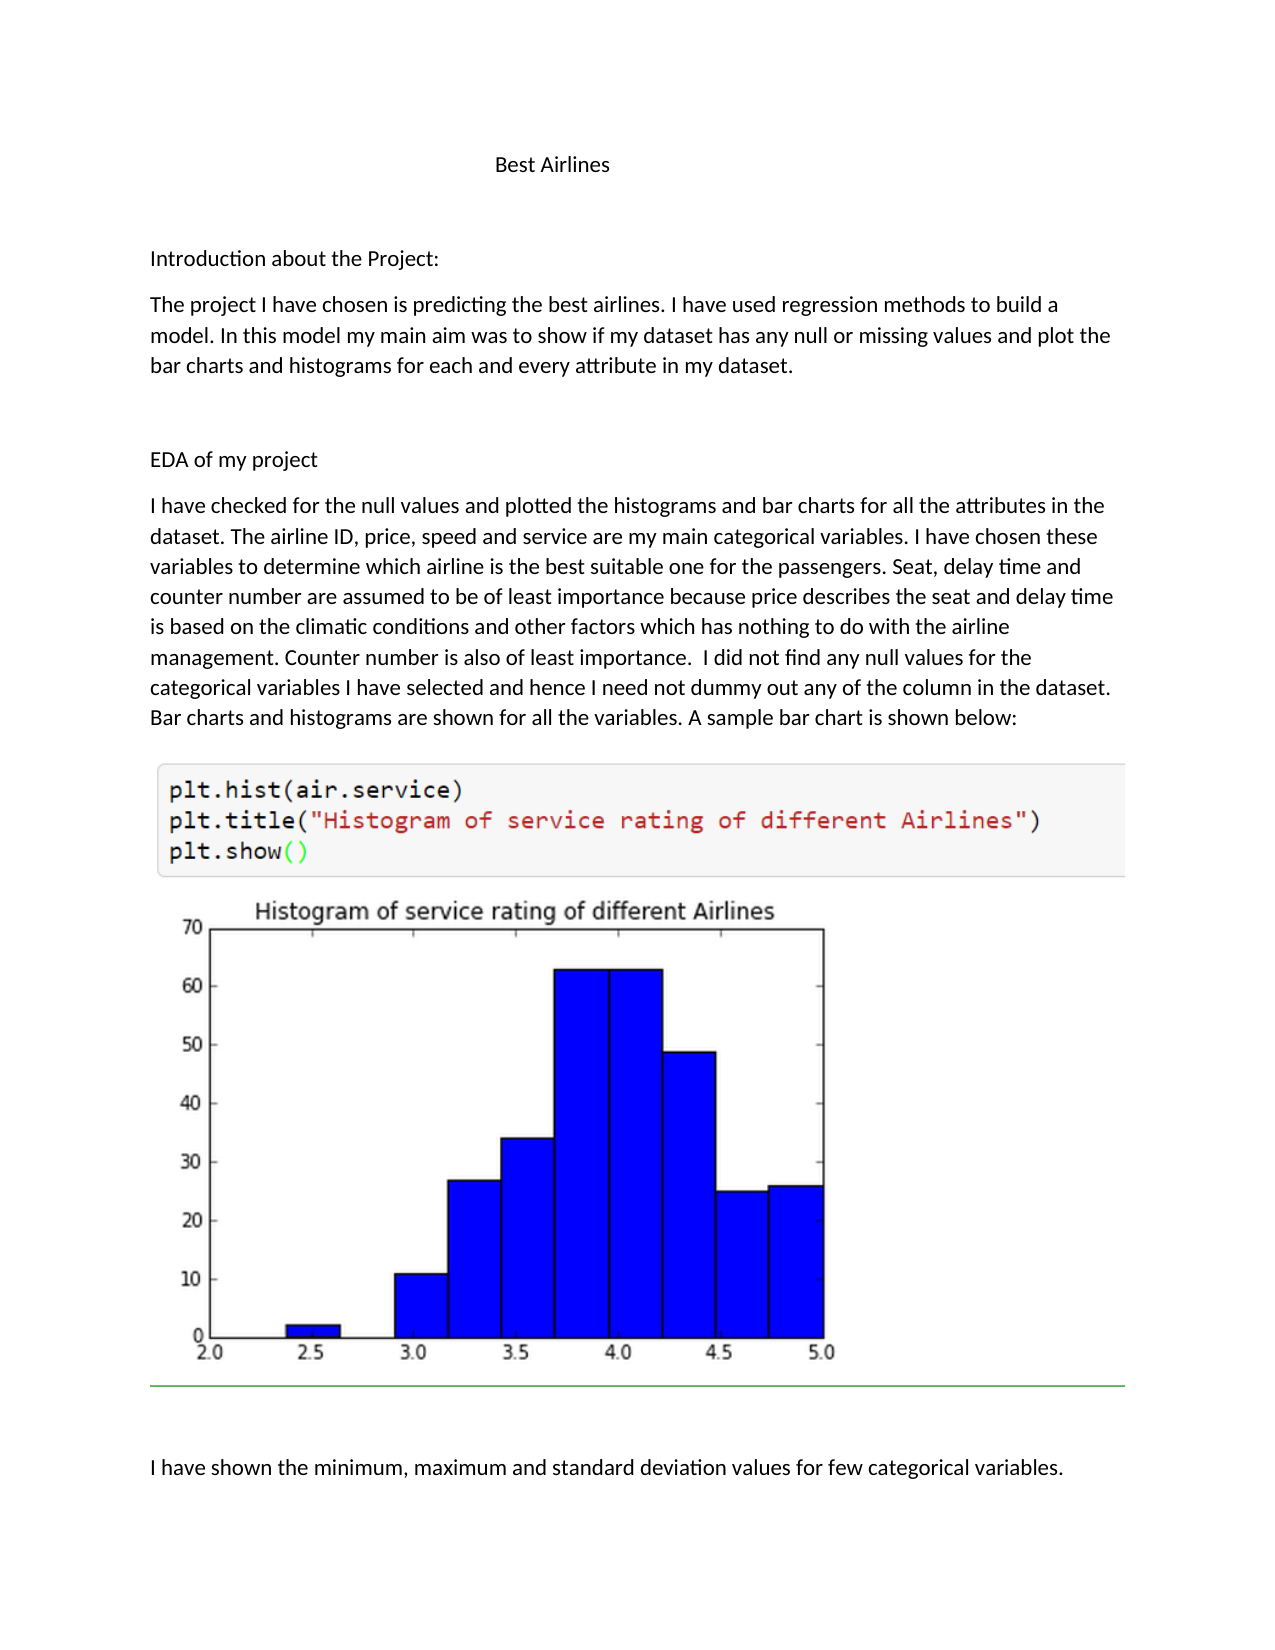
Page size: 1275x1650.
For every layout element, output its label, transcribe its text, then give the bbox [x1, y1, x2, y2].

text I have checked for the null values and plotted the histograms and bar charts for all the attributes in the dataset. The airline ID, price, speed and service are my main categorical variables. I have chosen these variables to determine which airline is the best suitable one for the passengers. Seat, delay time and counter number are assumed to be of least importance because price describes the seat and delay time is based on the climatic conditions and other factors which has nothing to do with the airline management. Counter number is also of least importance. I did not find any null values for the categorical variables I have selected and hence I need not dummy out any of the column in the dataset. Bar charts and histograms are shown for all the variables. A sample bar chart is shown below: [150, 492, 1125, 731]
text Best Airlines [150, 150, 1125, 178]
text EDA of my project [150, 445, 1125, 473]
text I have shown the minimum, maximum and standard deviation values for few categorical variables. [150, 1453, 1125, 1481]
text The project I have chosen is predicting the best airlines. I have used regression methods to build a model. In this model my main aim was to show if my dataset has any null or missing values and plot the bar charts and histograms for each and every attribute in my dataset. [150, 291, 1125, 379]
text Introduction about the Project: [150, 244, 1125, 272]
picture [150, 750, 1125, 1388]
